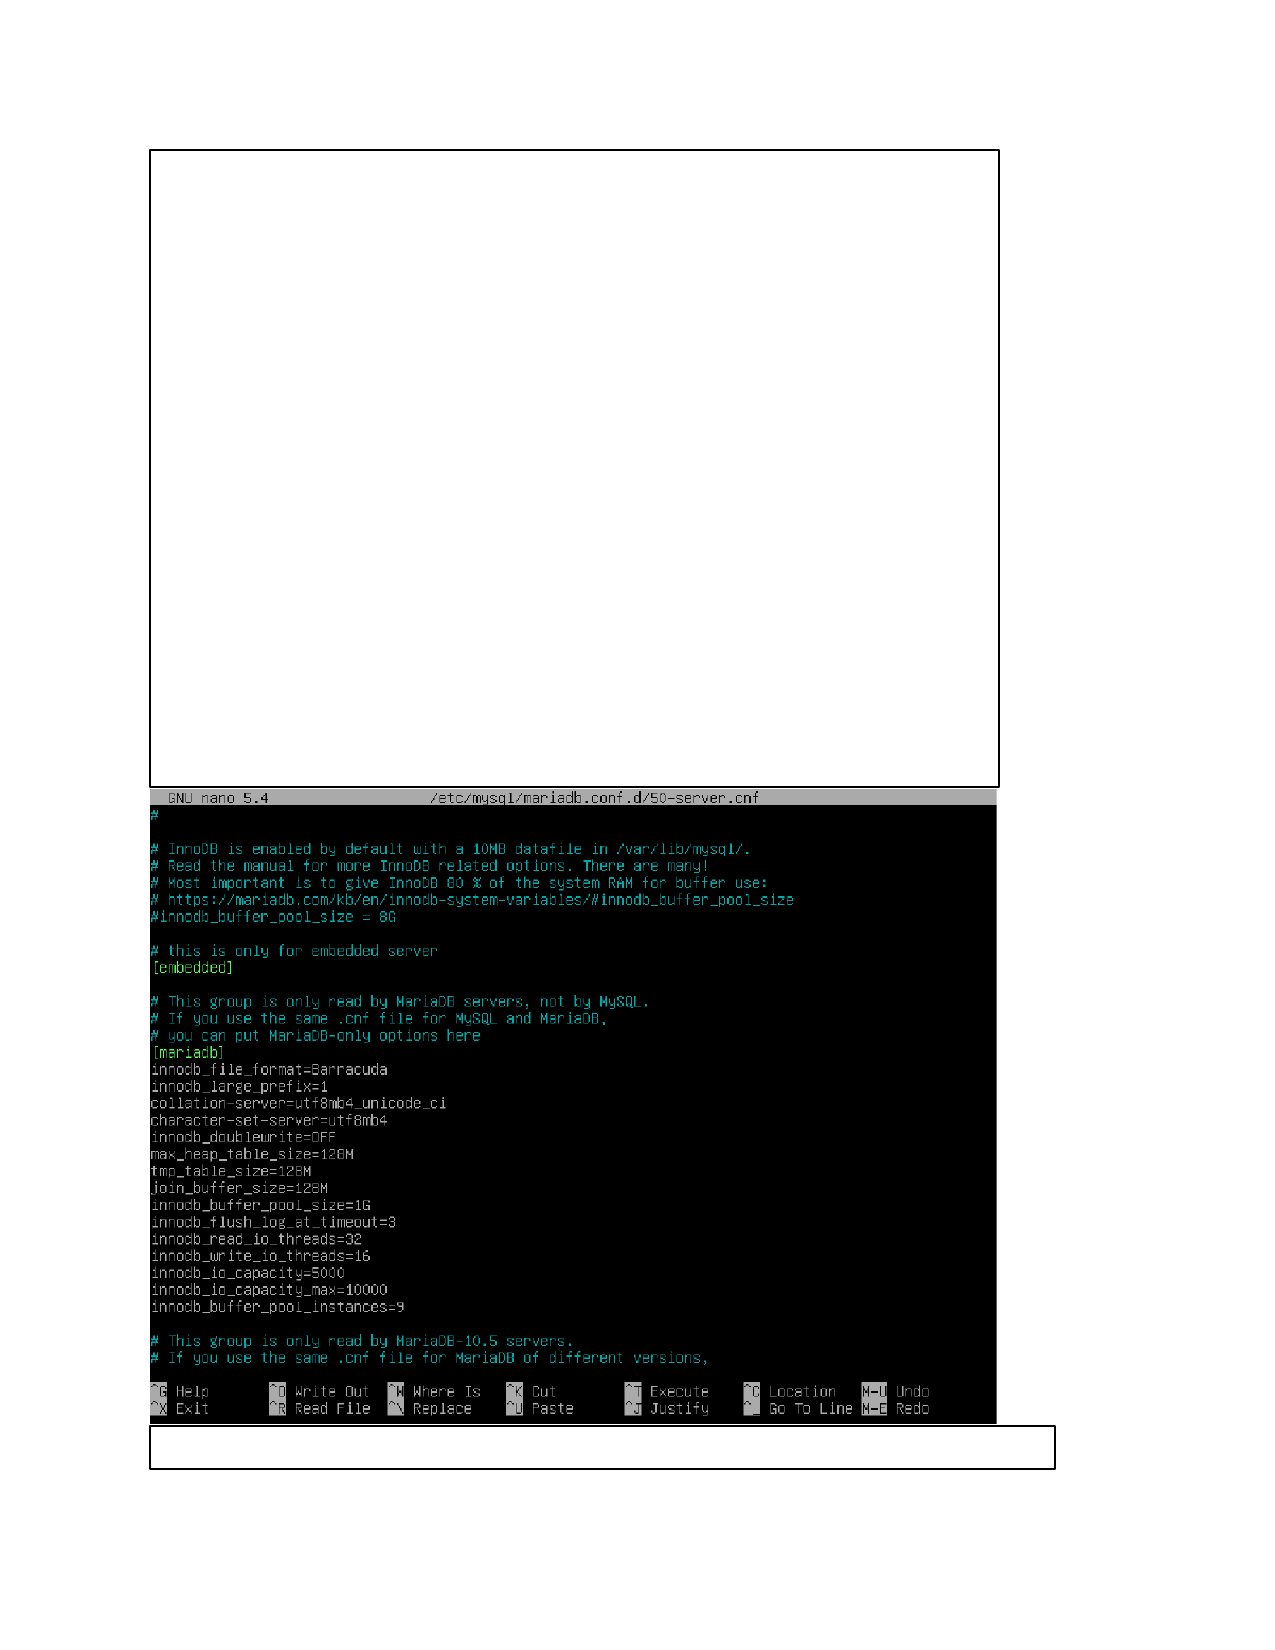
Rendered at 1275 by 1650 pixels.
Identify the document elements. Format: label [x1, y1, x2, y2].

text [150, 150, 1125, 1469]
picture [150, 789, 997, 1424]
